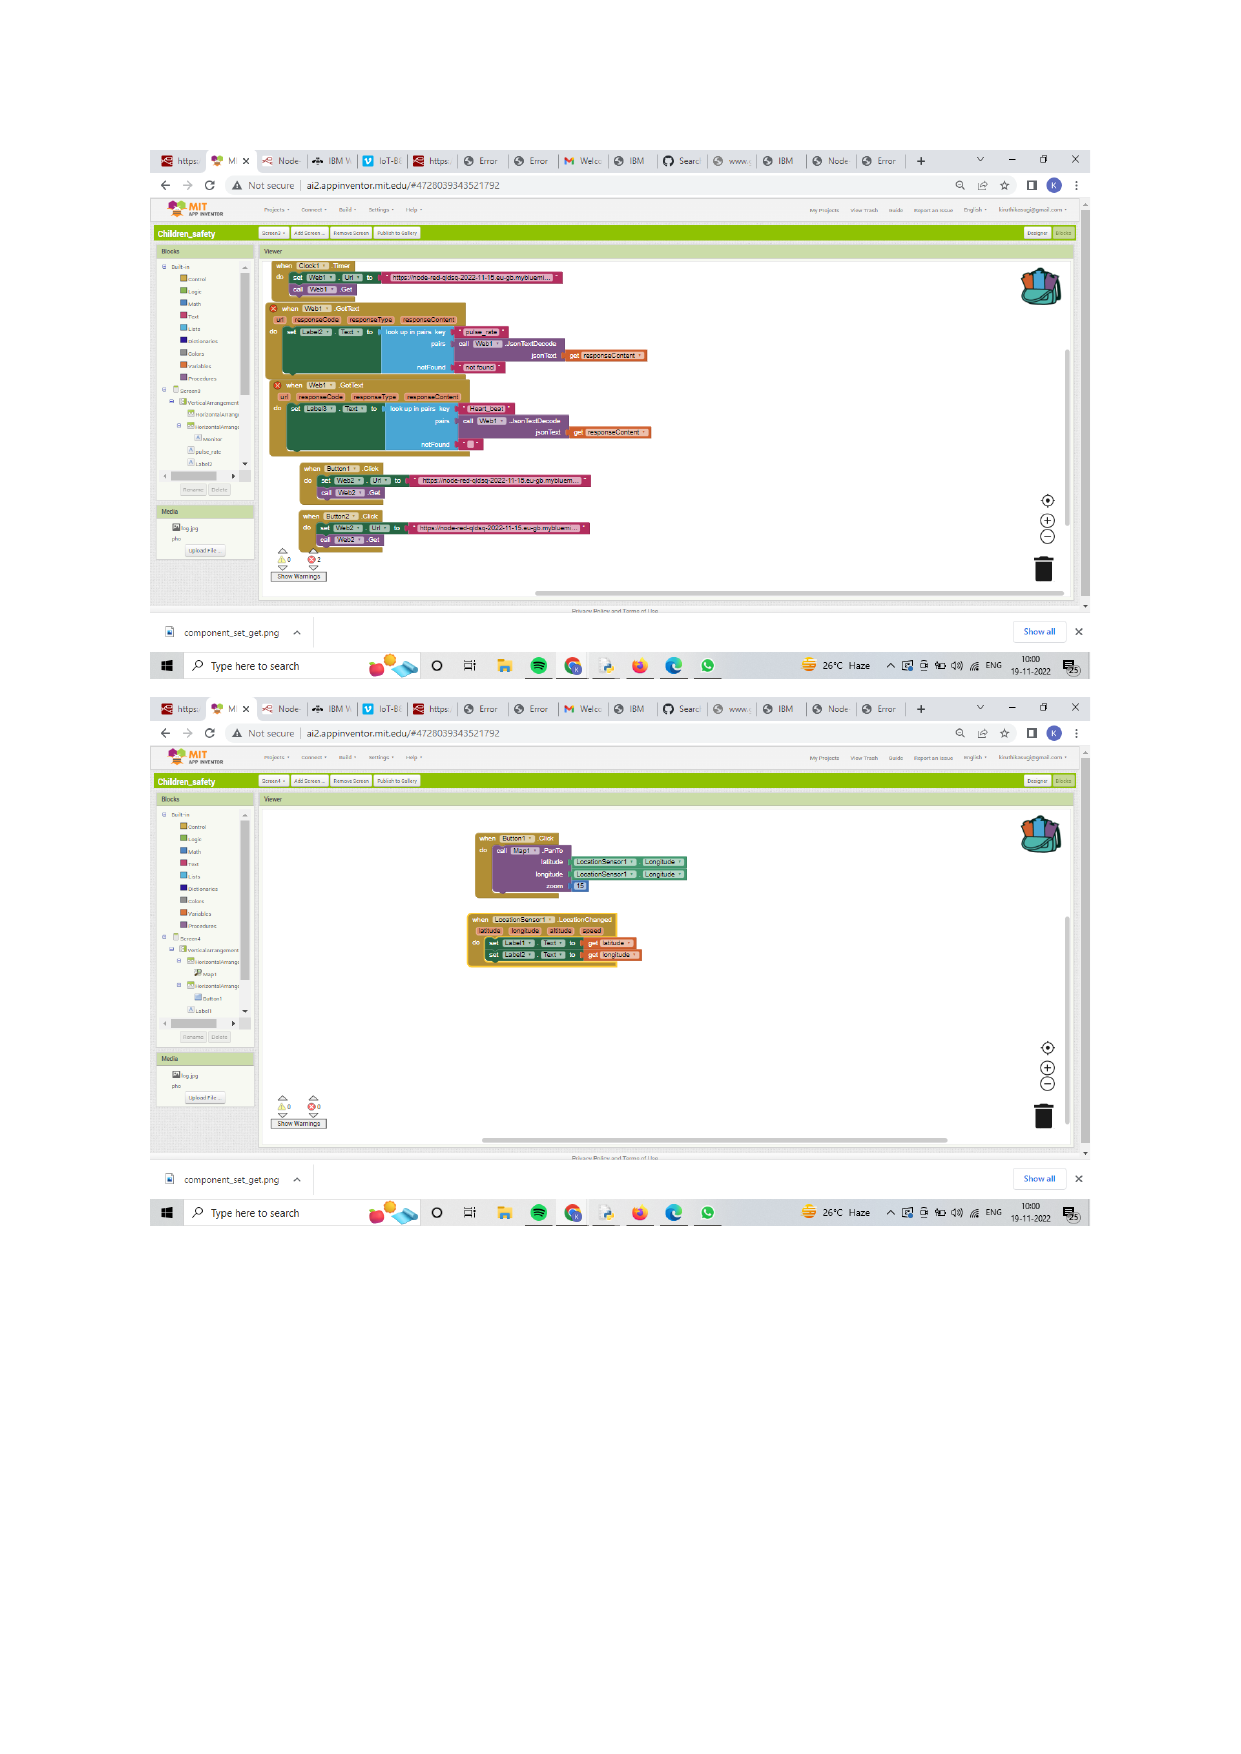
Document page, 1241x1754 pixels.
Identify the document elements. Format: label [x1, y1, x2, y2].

picture [150, 150, 1091, 679]
picture [150, 697, 1091, 1226]
